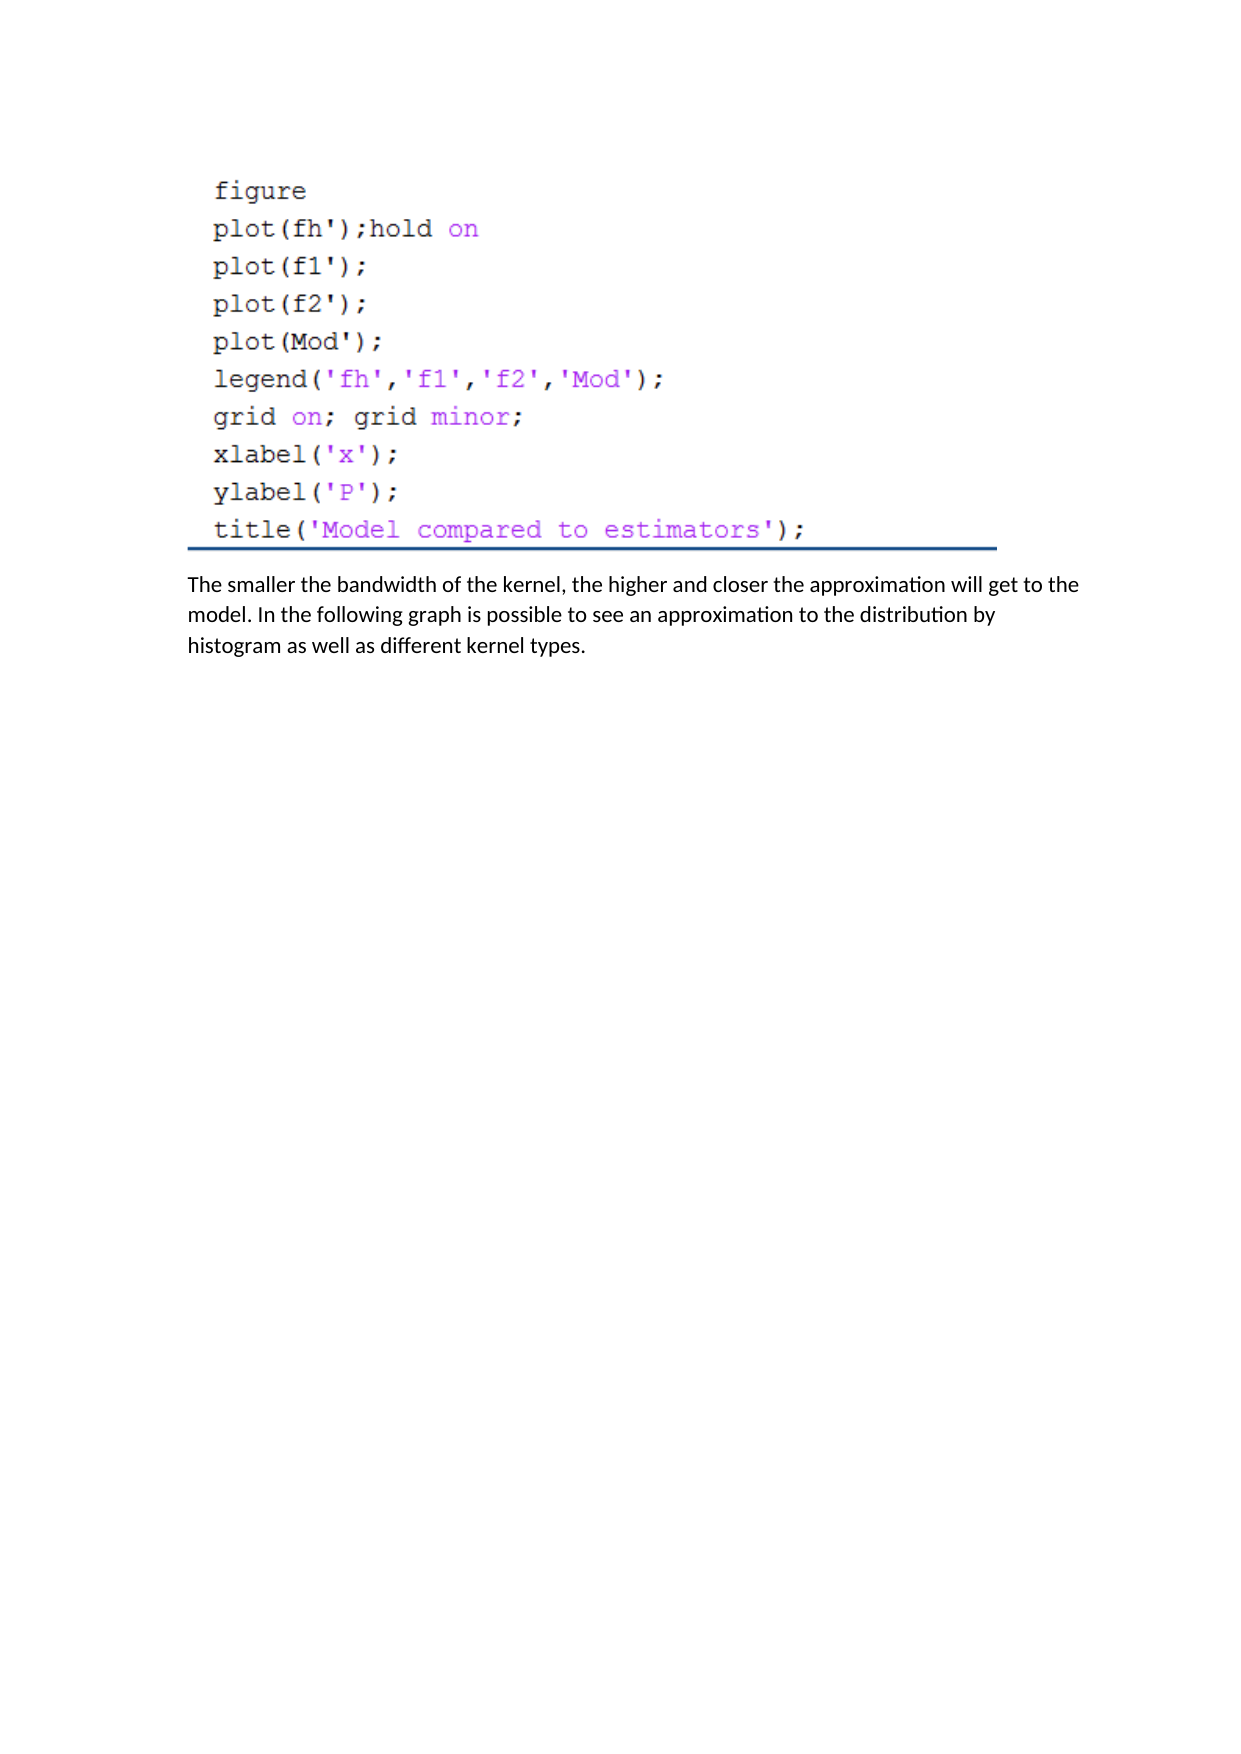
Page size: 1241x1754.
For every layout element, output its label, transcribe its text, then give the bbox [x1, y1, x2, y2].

picture [187, 150, 997, 552]
text The smaller the bandwidth of the kernel, the higher and closer the approximation will get to the model. In the following graph is possible to see an approximation to the distribution by histogram as well as different kernel types. [187, 570, 1090, 659]
